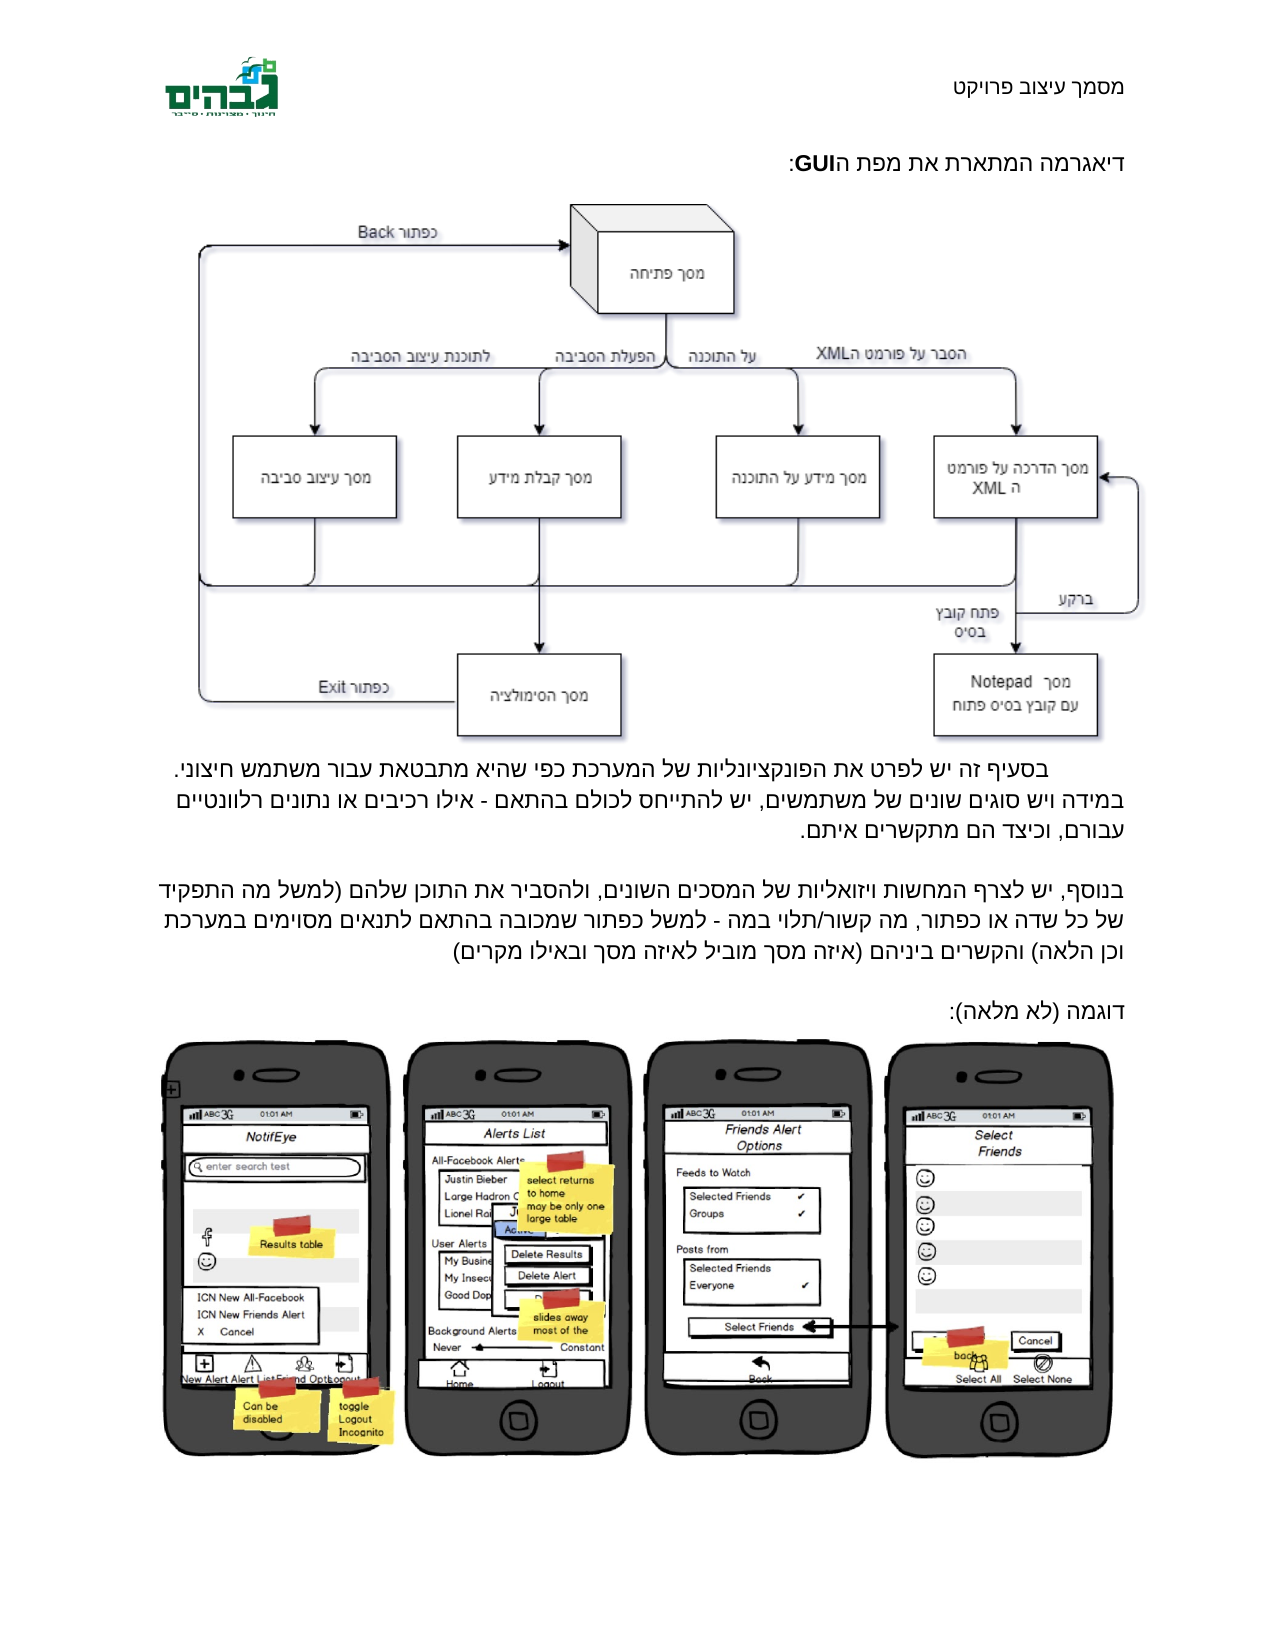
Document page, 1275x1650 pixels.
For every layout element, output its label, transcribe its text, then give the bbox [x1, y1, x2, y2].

picture [150, 52, 290, 121]
text דיאגרמה המתארת את מפת הGUI: [150, 150, 1125, 176]
picture [150, 1027, 1125, 1470]
picture [189, 204, 1164, 753]
